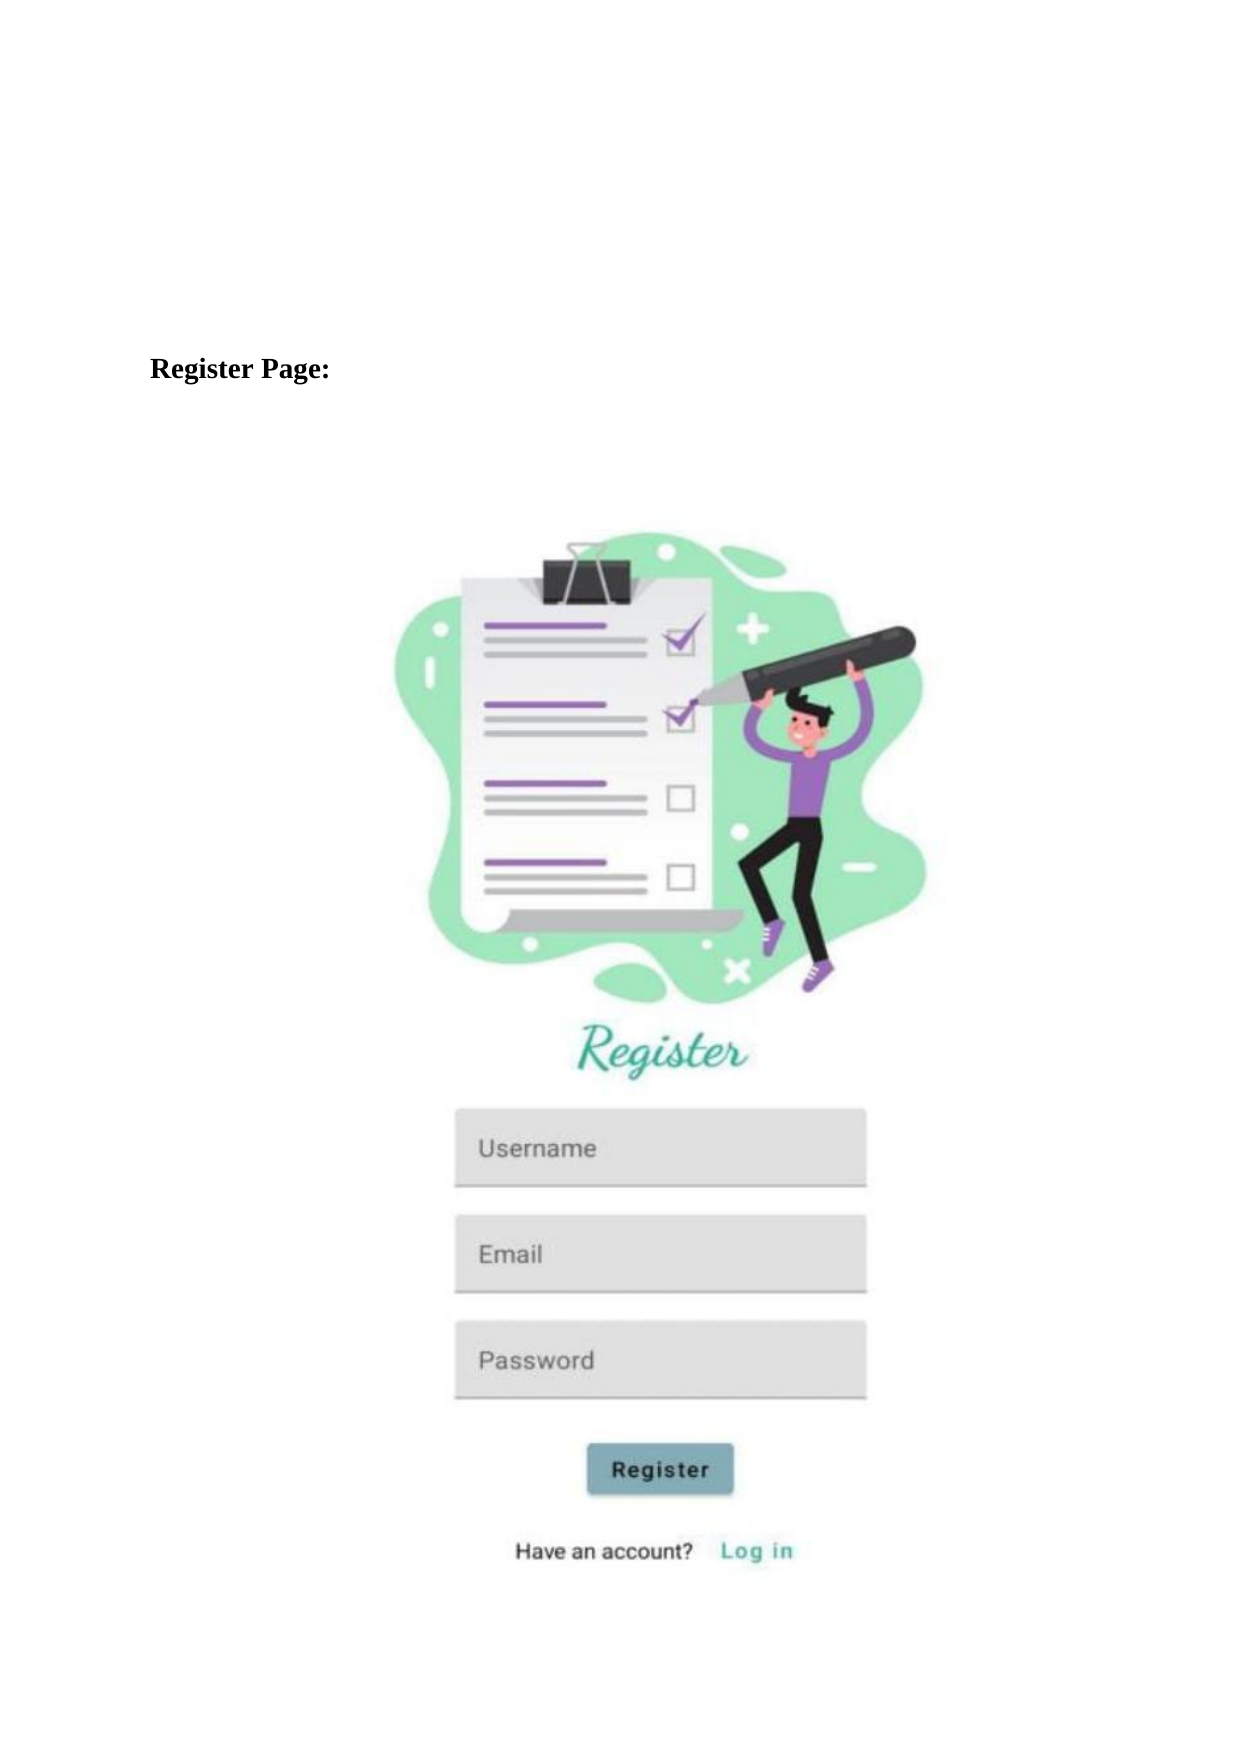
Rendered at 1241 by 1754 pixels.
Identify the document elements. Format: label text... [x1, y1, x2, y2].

picture [180, 474, 960, 1604]
text Register Page: [150, 351, 1090, 384]
